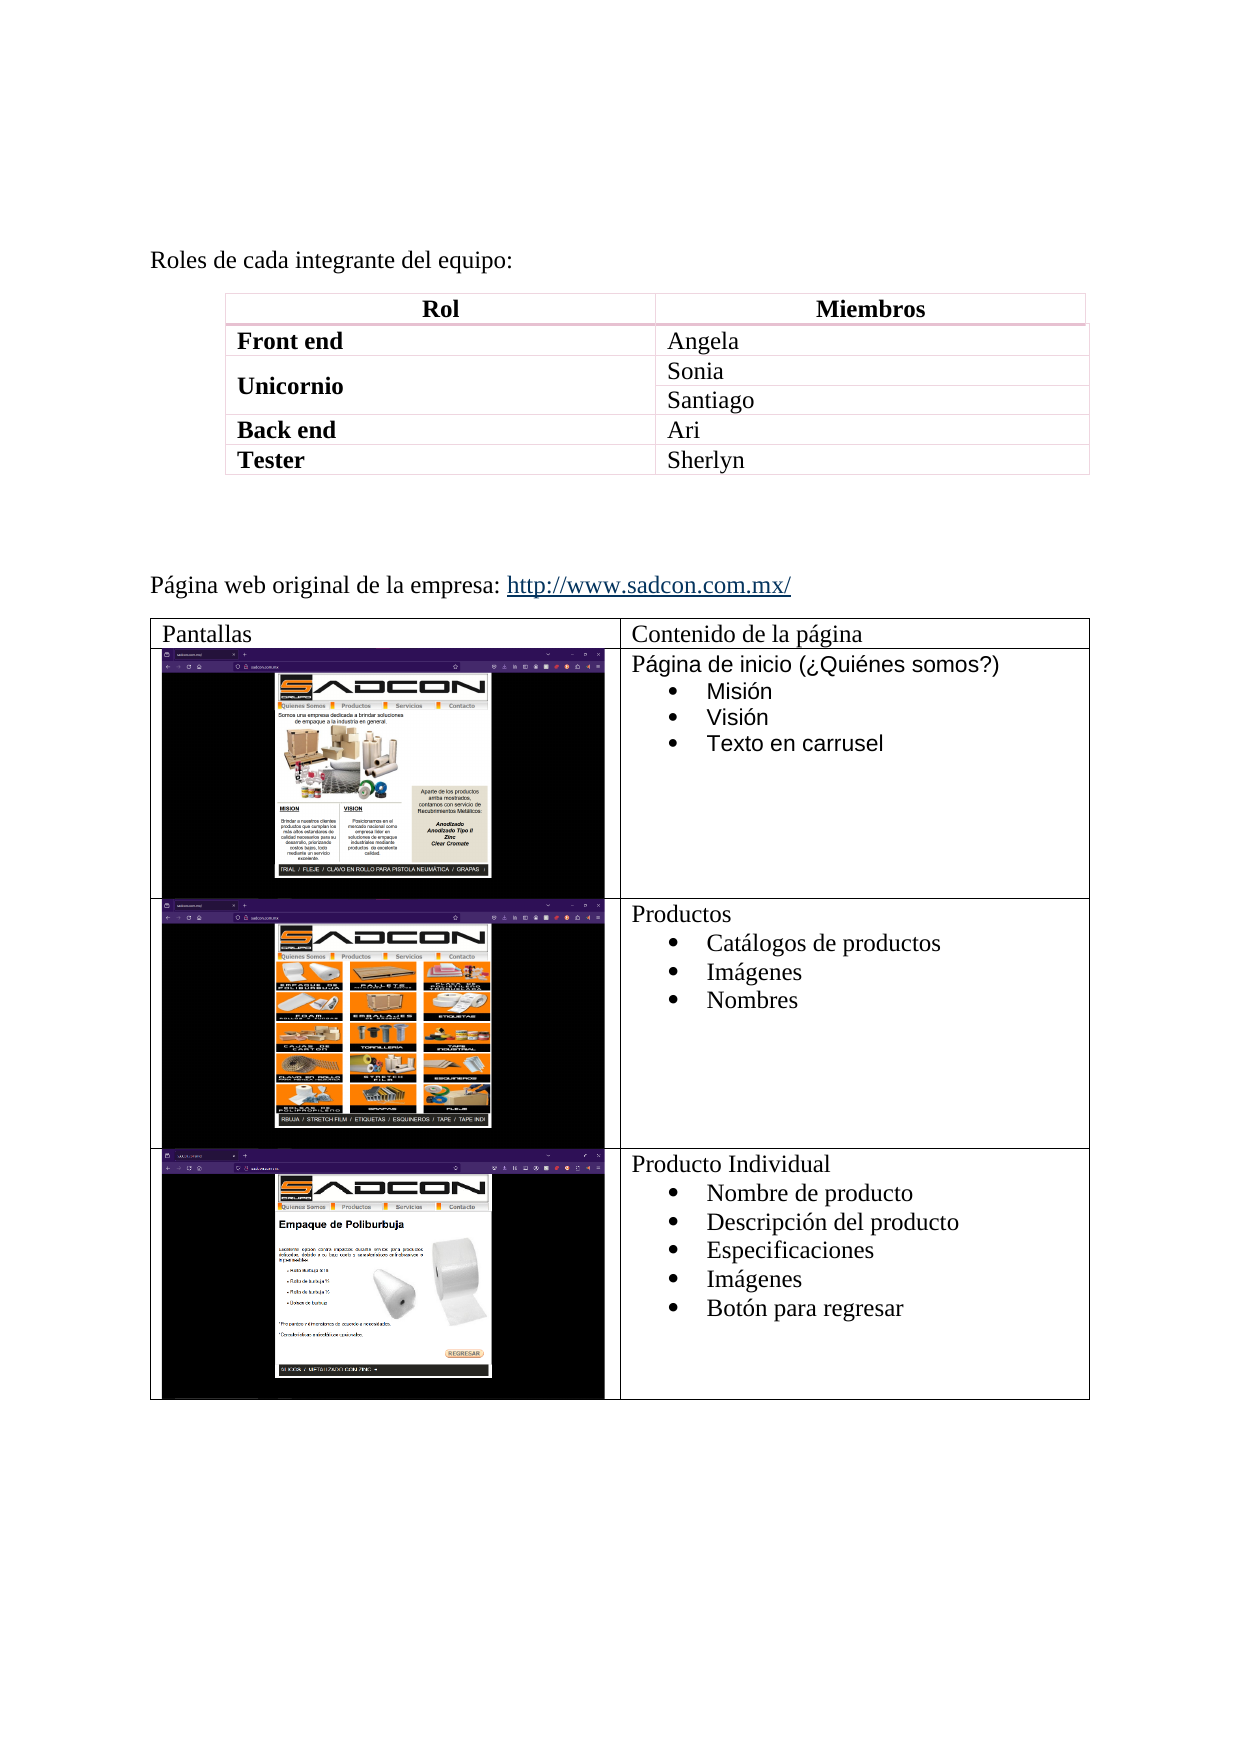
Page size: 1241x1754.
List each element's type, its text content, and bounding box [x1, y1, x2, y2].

table_cell [605, 899, 620, 1148]
table_cell Página de inicio (¿Quiénes somos?) Misión Visión Texto en carrusel [621, 649, 1089, 898]
text Roles de cada integrante del equipo: [150, 245, 1090, 274]
table_cell [151, 899, 161, 1148]
table_cell [605, 649, 620, 898]
table_cell Front end [226, 326, 655, 355]
table_cell [605, 1149, 620, 1398]
table_cell Tester [226, 445, 655, 474]
table_cell Sherlyn [656, 445, 1089, 474]
picture [161, 648, 605, 1399]
table_cell Sonia [656, 356, 1089, 384]
table_cell Angela [656, 324, 1089, 355]
table_cell Productos Catálogos de productos Imágenes Nombres [621, 899, 1089, 1148]
table_cell Producto Individual Nombre de producto Descripción del producto Especificaciones Imágenes Botón para regresar [621, 1149, 1089, 1398]
table_header Miembros [656, 294, 1085, 323]
table_cell [151, 649, 161, 898]
table_cell Back end [226, 415, 655, 444]
table_cell [151, 1149, 161, 1398]
table_header Rol [226, 294, 655, 323]
table_cell Santiago [656, 386, 1089, 414]
table_cell Unicornio [226, 356, 655, 414]
table_cell Ari [656, 415, 1089, 444]
table_header Contenido de la página [621, 619, 1089, 648]
table_header Pantallas [151, 619, 620, 648]
text Página web original de la empresa: http://www.sadcon.com.mx/ [150, 570, 1090, 599]
